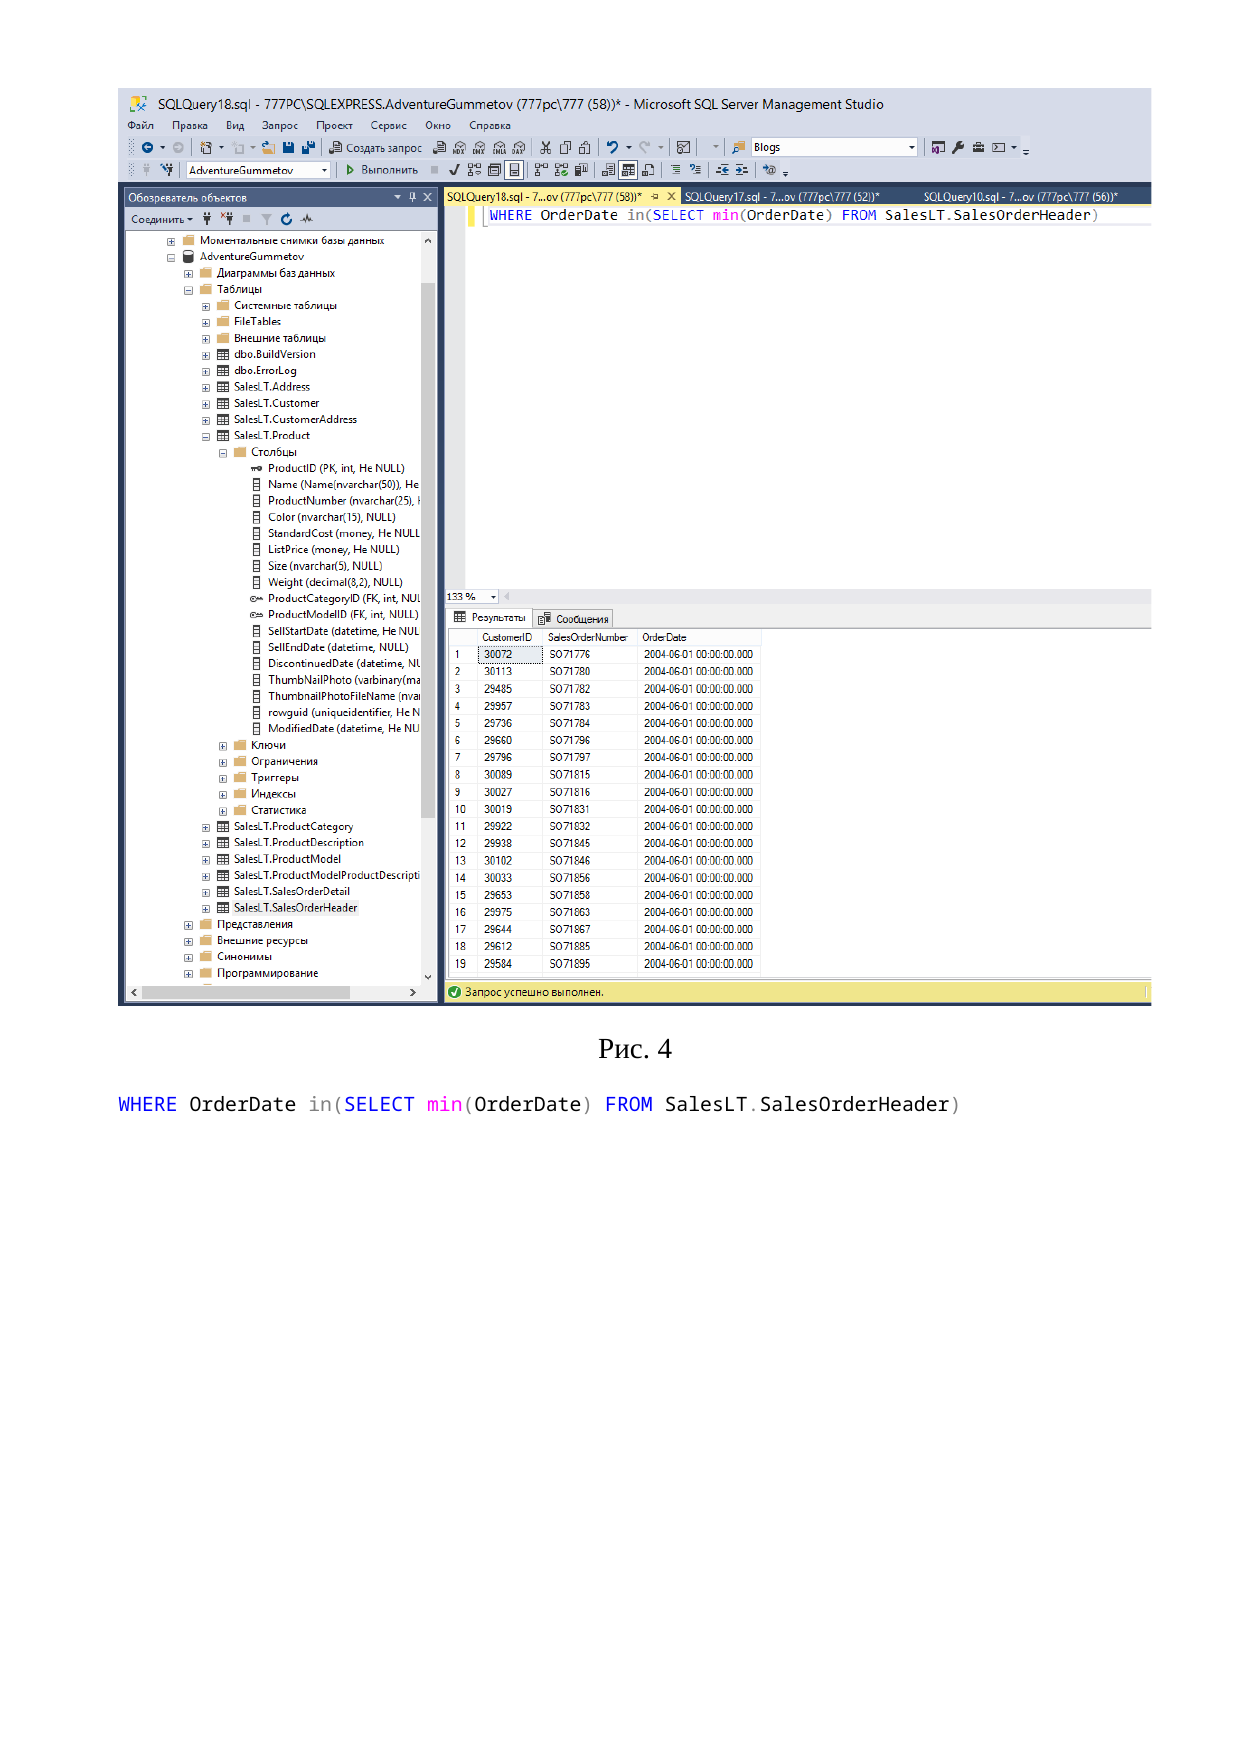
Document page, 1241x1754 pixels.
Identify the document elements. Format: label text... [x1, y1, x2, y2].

text Рис. 4 [118, 1031, 1152, 1064]
picture [118, 88, 1152, 1006]
text WHERE OrderDate in(SELECT min(OrderDate) FROM SalesLT.SalesOrderHeader) [118, 1090, 1152, 1117]
